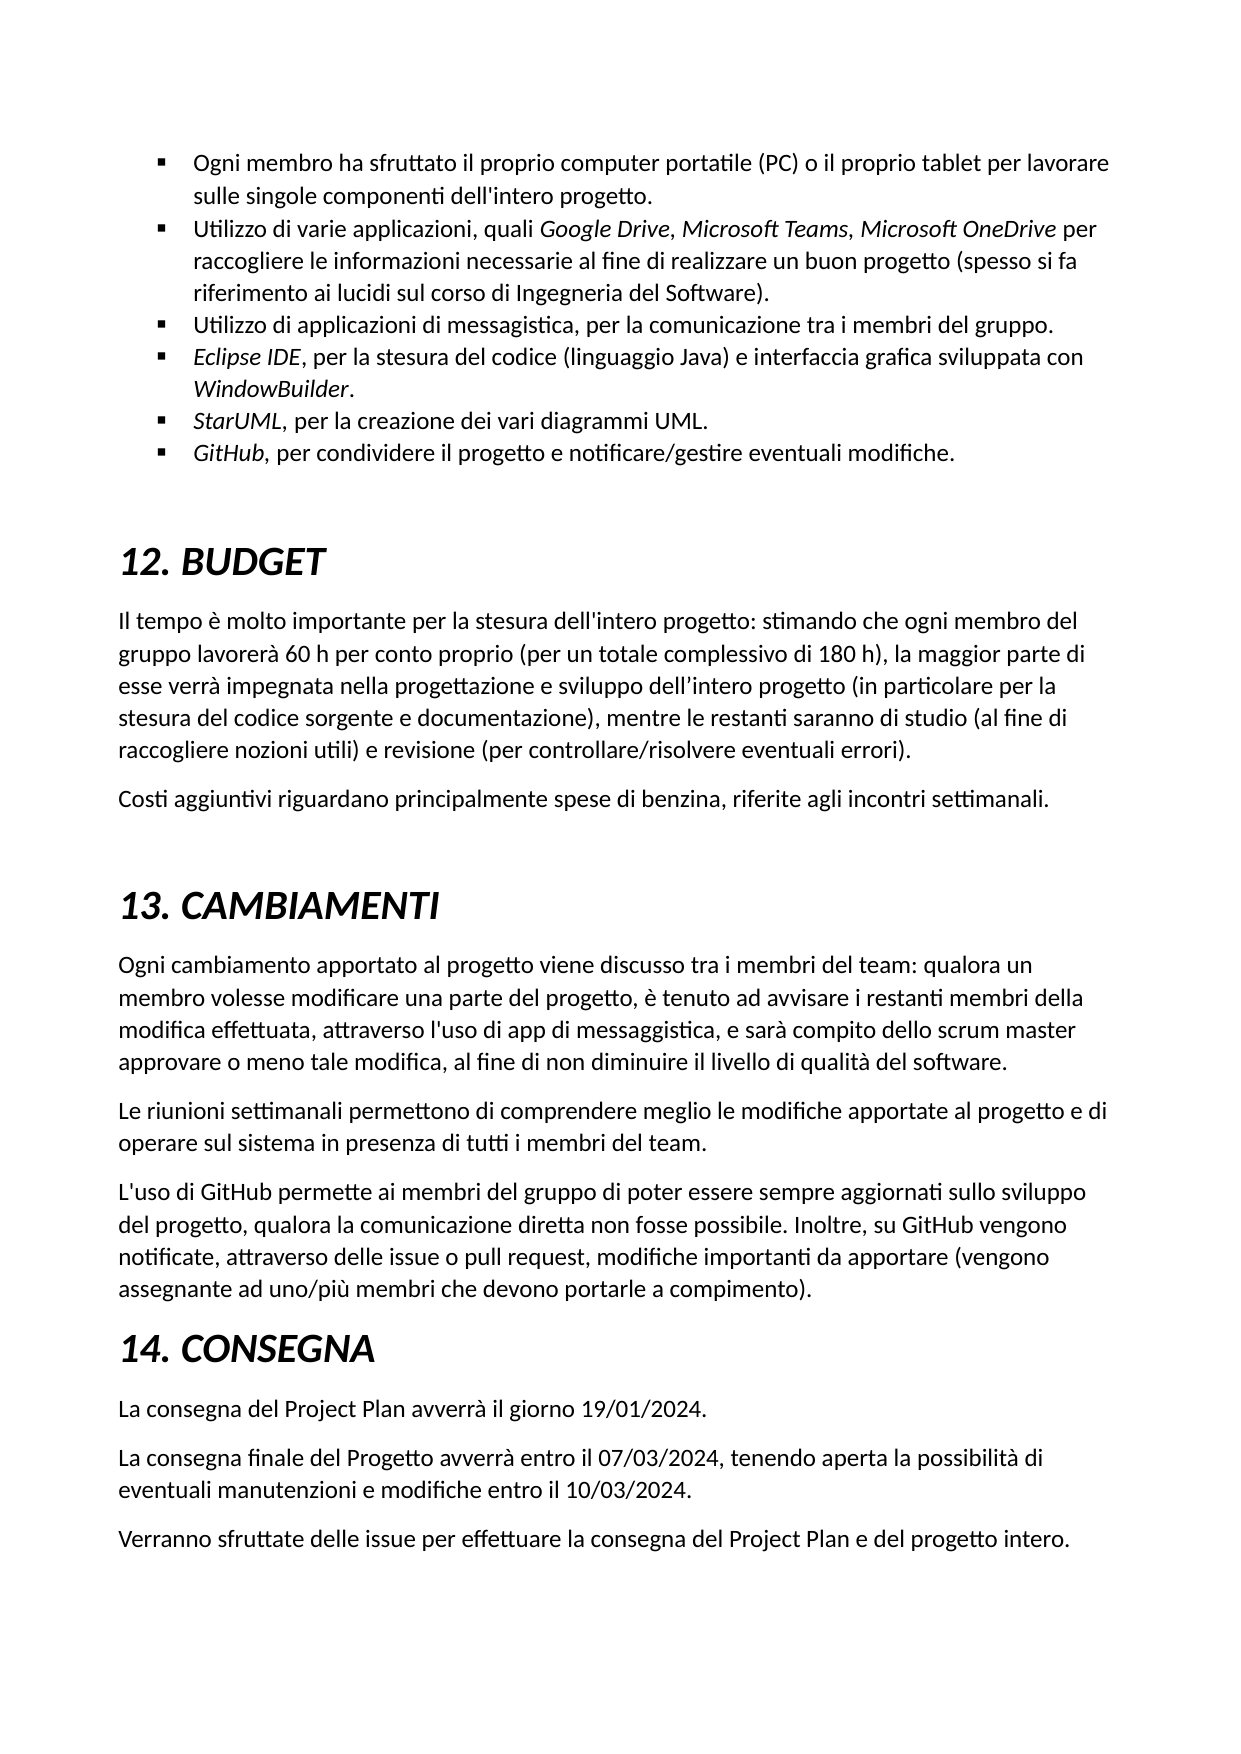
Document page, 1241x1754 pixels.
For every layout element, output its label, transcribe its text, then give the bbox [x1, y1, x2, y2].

text 14. CONSEGNA [118, 1322, 1122, 1373]
list Utilizzo di applicazioni di messagistica, per la comunicazione tra i membri del gruppo. [156, 309, 1122, 340]
text Ogni cambiamento apportato al progetto viene discusso tra i membri del team: qualora un membro volesse modificare una parte del progetto, è tenuto ad avvisare i restanti membri della modifica effettuata, attraverso l'uso di app di messaggistica, e sarà compito dello scrum master approvare o meno tale modifica, al fine di non diminuire il livello di qualità del software. [118, 949, 1122, 1077]
list Utilizzo di varie applicazioni, quali Google Drive, Microsoft Teams, Microsoft OneDrive per raccogliere le informazioni necessarie al fine di realizzare un buon progetto (spesso si fa riferimento ai lucidi sul corso di Ingegneria del Software). [156, 213, 1122, 308]
list GitHub, per condividere il progetto e notificare/gestire eventuali modifiche. [156, 437, 1122, 468]
list Ogni membro ha sfruttato il proprio computer portatile (PC) o il proprio tablet per lavorare sulle singole componenti dell'intero progetto. [156, 148, 1122, 211]
text Verranno sfruttate delle issue per effettuare la consegna del Project Plan e del progetto intero. [118, 1523, 1122, 1553]
list Eclipse IDE, per la stesura del codice (linguaggio Java) e interfaccia grafica sviluppata con WindowBuilder. [156, 341, 1122, 404]
list StarUML, per la creazione dei vari diagrammi UML. [156, 405, 1122, 436]
text Le riunioni settimanali permettono di comprendere meglio le modifiche apportate al progetto e di operare sul sistema in presenza di tutti i membri del team. [118, 1095, 1122, 1158]
text La consegna del Project Plan avverrà il giorno 19/01/2024. [118, 1393, 1122, 1423]
text La consegna finale del Progetto avverrà entro il 07/03/2024, tenendo aperta la possibilità di eventuali manutenzioni e modifiche entro il 10/03/2024. [118, 1442, 1122, 1504]
text Il tempo è molto importante per la stesura dell'intero progetto: stimando che ogni membro del gruppo lavorerà 60 h per conto proprio (per un totale complessivo di 180 h), la maggior parte di esse verrà impegnata nella progettazione e sviluppo dell’intero progetto (in particolare per la stesura del codice sorgente e documentazione), mentre le restanti saranno di studio (al fine di raccogliere nozioni utili) e revisione (per controllare/risolvere eventuali errori). [118, 605, 1122, 765]
text 12. BUDGET [118, 535, 1122, 586]
text L'uso di GitHub permette ai membri del gruppo di poter essere sempre aggiornati sullo sviluppo del progetto, qualora la comunicazione diretta non fosse possibile. Inoltre, su GitHub vengono notificate, attraverso delle issue o pull request, modifiche importanti da apportare (vengono assegnante ad uno/più membri che devono portarle a compimento). [118, 1176, 1122, 1304]
text 13. CAMBIAMENTI [118, 879, 1122, 930]
text Costi aggiuntivi riguardano principalmente spese di benzina, riferite agli incontri settimanali. [118, 783, 1122, 814]
